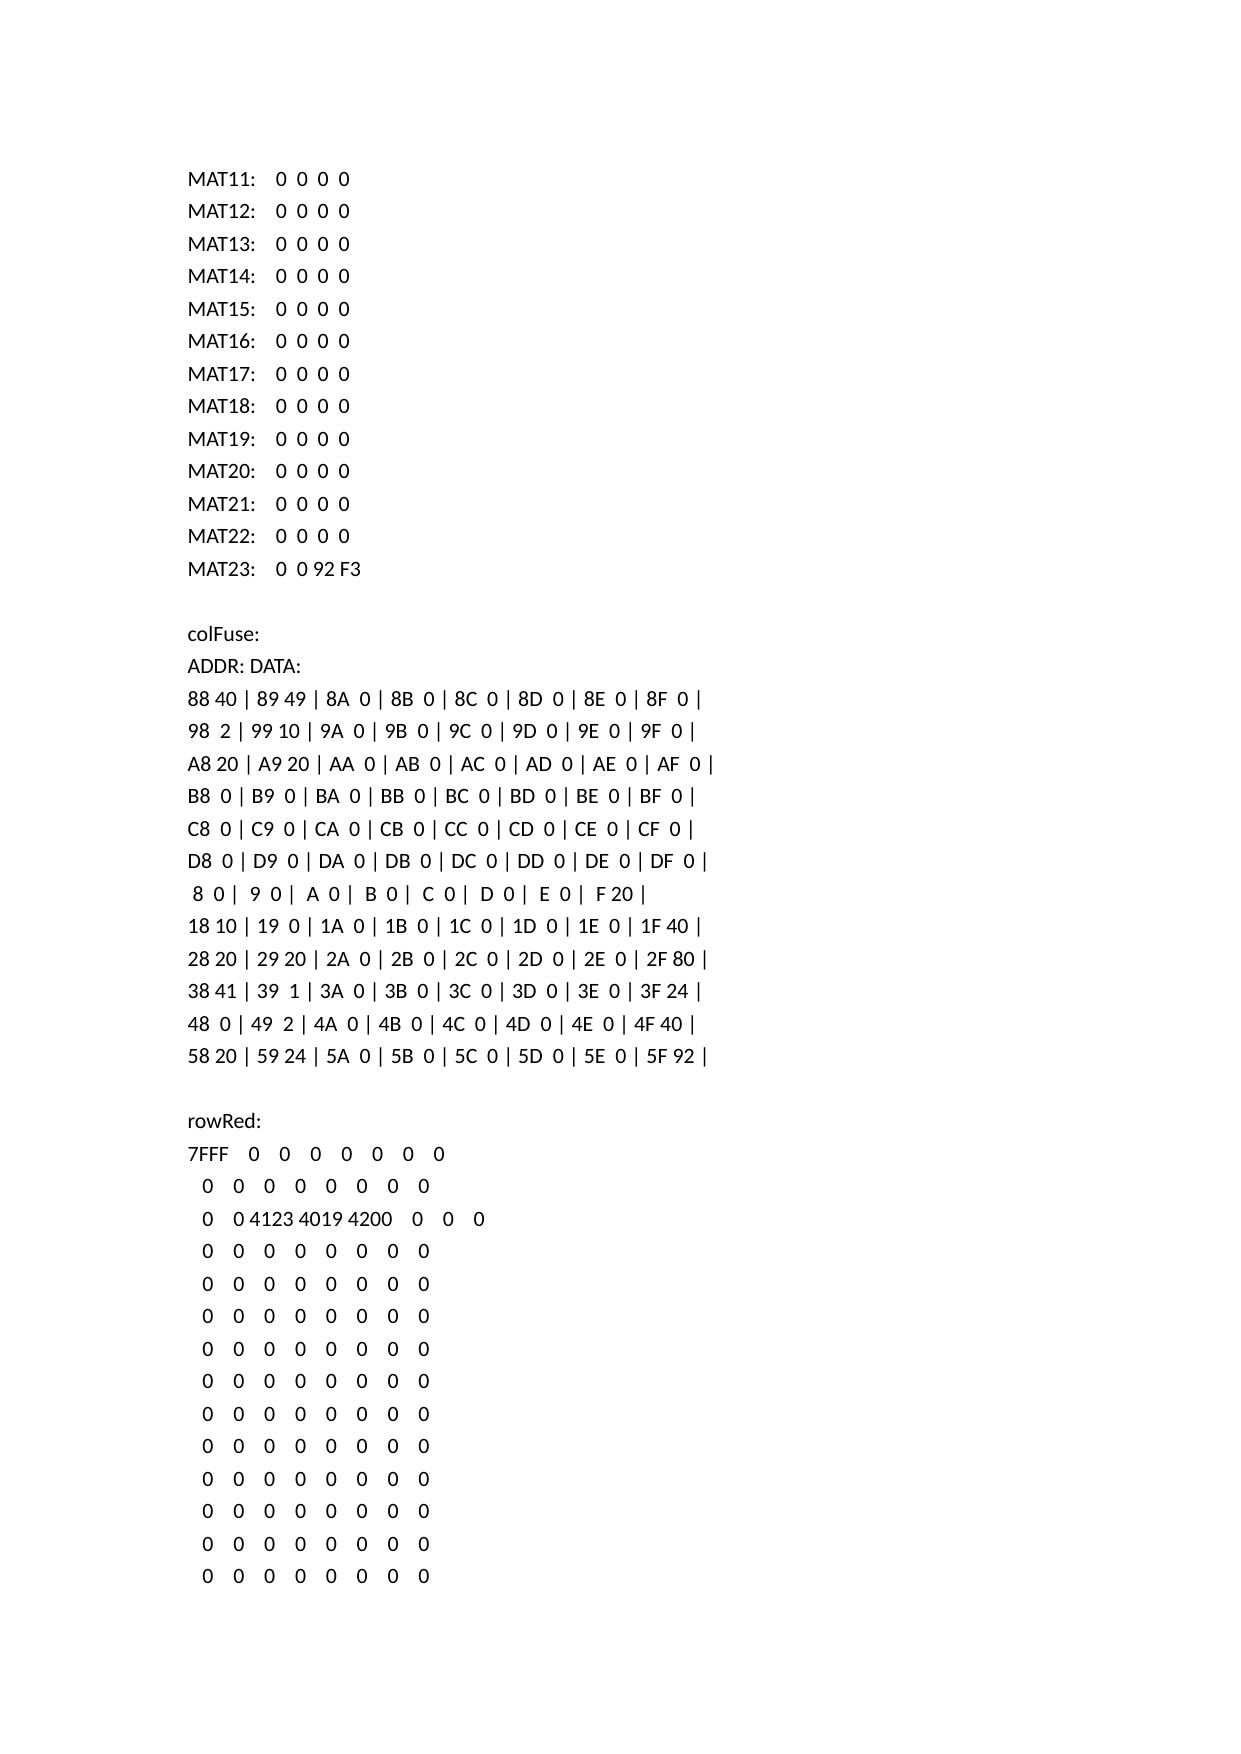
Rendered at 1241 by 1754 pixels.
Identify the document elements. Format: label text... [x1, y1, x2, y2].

text MAT22: 0 0 0 0 [187, 519, 1053, 552]
text 0 0 0 0 0 0 0 0 [187, 1429, 1053, 1462]
text MAT16: 0 0 0 0 [187, 324, 1053, 357]
text MAT12: 0 0 0 0 [187, 194, 1053, 227]
text rowRed: [187, 1104, 1053, 1137]
text C8 0 | C9 0 | CA 0 | CB 0 | CC 0 | CD 0 | CE 0 | CF 0 | [187, 812, 1053, 844]
text A8 20 | A9 20 | AA 0 | AB 0 | AC 0 | AD 0 | AE 0 | AF 0 | [187, 747, 1053, 779]
text 0 0 0 0 0 0 0 0 [187, 1332, 1053, 1364]
text 0 0 4123 4019 4200 0 0 0 [187, 1202, 1053, 1234]
text 0 0 0 0 0 0 0 0 [187, 1527, 1053, 1559]
text 58 20 | 59 24 | 5A 0 | 5B 0 | 5C 0 | 5D 0 | 5E 0 | 5F 92 | [187, 1039, 1053, 1072]
text MAT11: 0 0 0 0 [187, 162, 1053, 194]
text MAT23: 0 0 92 F3 [187, 552, 1053, 584]
text D8 0 | D9 0 | DA 0 | DB 0 | DC 0 | DD 0 | DE 0 | DF 0 | [187, 844, 1053, 877]
text MAT15: 0 0 0 0 [187, 292, 1053, 324]
text MAT18: 0 0 0 0 [187, 389, 1053, 422]
text MAT20: 0 0 0 0 [187, 454, 1053, 487]
text 98 2 | 99 10 | 9A 0 | 9B 0 | 9C 0 | 9D 0 | 9E 0 | 9F 0 | [187, 714, 1053, 747]
text 0 0 0 0 0 0 0 0 [187, 1234, 1053, 1267]
text 0 0 0 0 0 0 0 0 [187, 1169, 1053, 1202]
text 0 0 0 0 0 0 0 0 [187, 1494, 1053, 1527]
text colFuse: [187, 617, 1053, 649]
text MAT14: 0 0 0 0 [187, 259, 1053, 292]
text 0 0 0 0 0 0 0 0 [187, 1559, 1053, 1592]
text ADDR: DATA: [187, 649, 1053, 682]
text 0 0 0 0 0 0 0 0 [187, 1267, 1053, 1299]
text 38 41 | 39 1 | 3A 0 | 3B 0 | 3C 0 | 3D 0 | 3E 0 | 3F 24 | [187, 974, 1053, 1007]
text 88 40 | 89 49 | 8A 0 | 8B 0 | 8C 0 | 8D 0 | 8E 0 | 8F 0 | [187, 682, 1053, 714]
text 0 0 0 0 0 0 0 0 [187, 1462, 1053, 1494]
text 0 0 0 0 0 0 0 0 [187, 1364, 1053, 1397]
text MAT21: 0 0 0 0 [187, 487, 1053, 519]
text MAT17: 0 0 0 0 [187, 357, 1053, 389]
text 0 0 0 0 0 0 0 0 [187, 1299, 1053, 1332]
text MAT19: 0 0 0 0 [187, 422, 1053, 454]
text B8 0 | B9 0 | BA 0 | BB 0 | BC 0 | BD 0 | BE 0 | BF 0 | [187, 779, 1053, 812]
text 7FFF 0 0 0 0 0 0 0 [187, 1137, 1053, 1169]
text 18 10 | 19 0 | 1A 0 | 1B 0 | 1C 0 | 1D 0 | 1E 0 | 1F 40 | [187, 909, 1053, 942]
text 28 20 | 29 20 | 2A 0 | 2B 0 | 2C 0 | 2D 0 | 2E 0 | 2F 80 | [187, 942, 1053, 974]
text MAT13: 0 0 0 0 [187, 227, 1053, 259]
text 48 0 | 49 2 | 4A 0 | 4B 0 | 4C 0 | 4D 0 | 4E 0 | 4F 40 | [187, 1007, 1053, 1039]
text 0 0 0 0 0 0 0 0 [187, 1397, 1053, 1429]
text 8 0 | 9 0 | A 0 | B 0 | C 0 | D 0 | E 0 | F 20 | [187, 877, 1053, 909]
